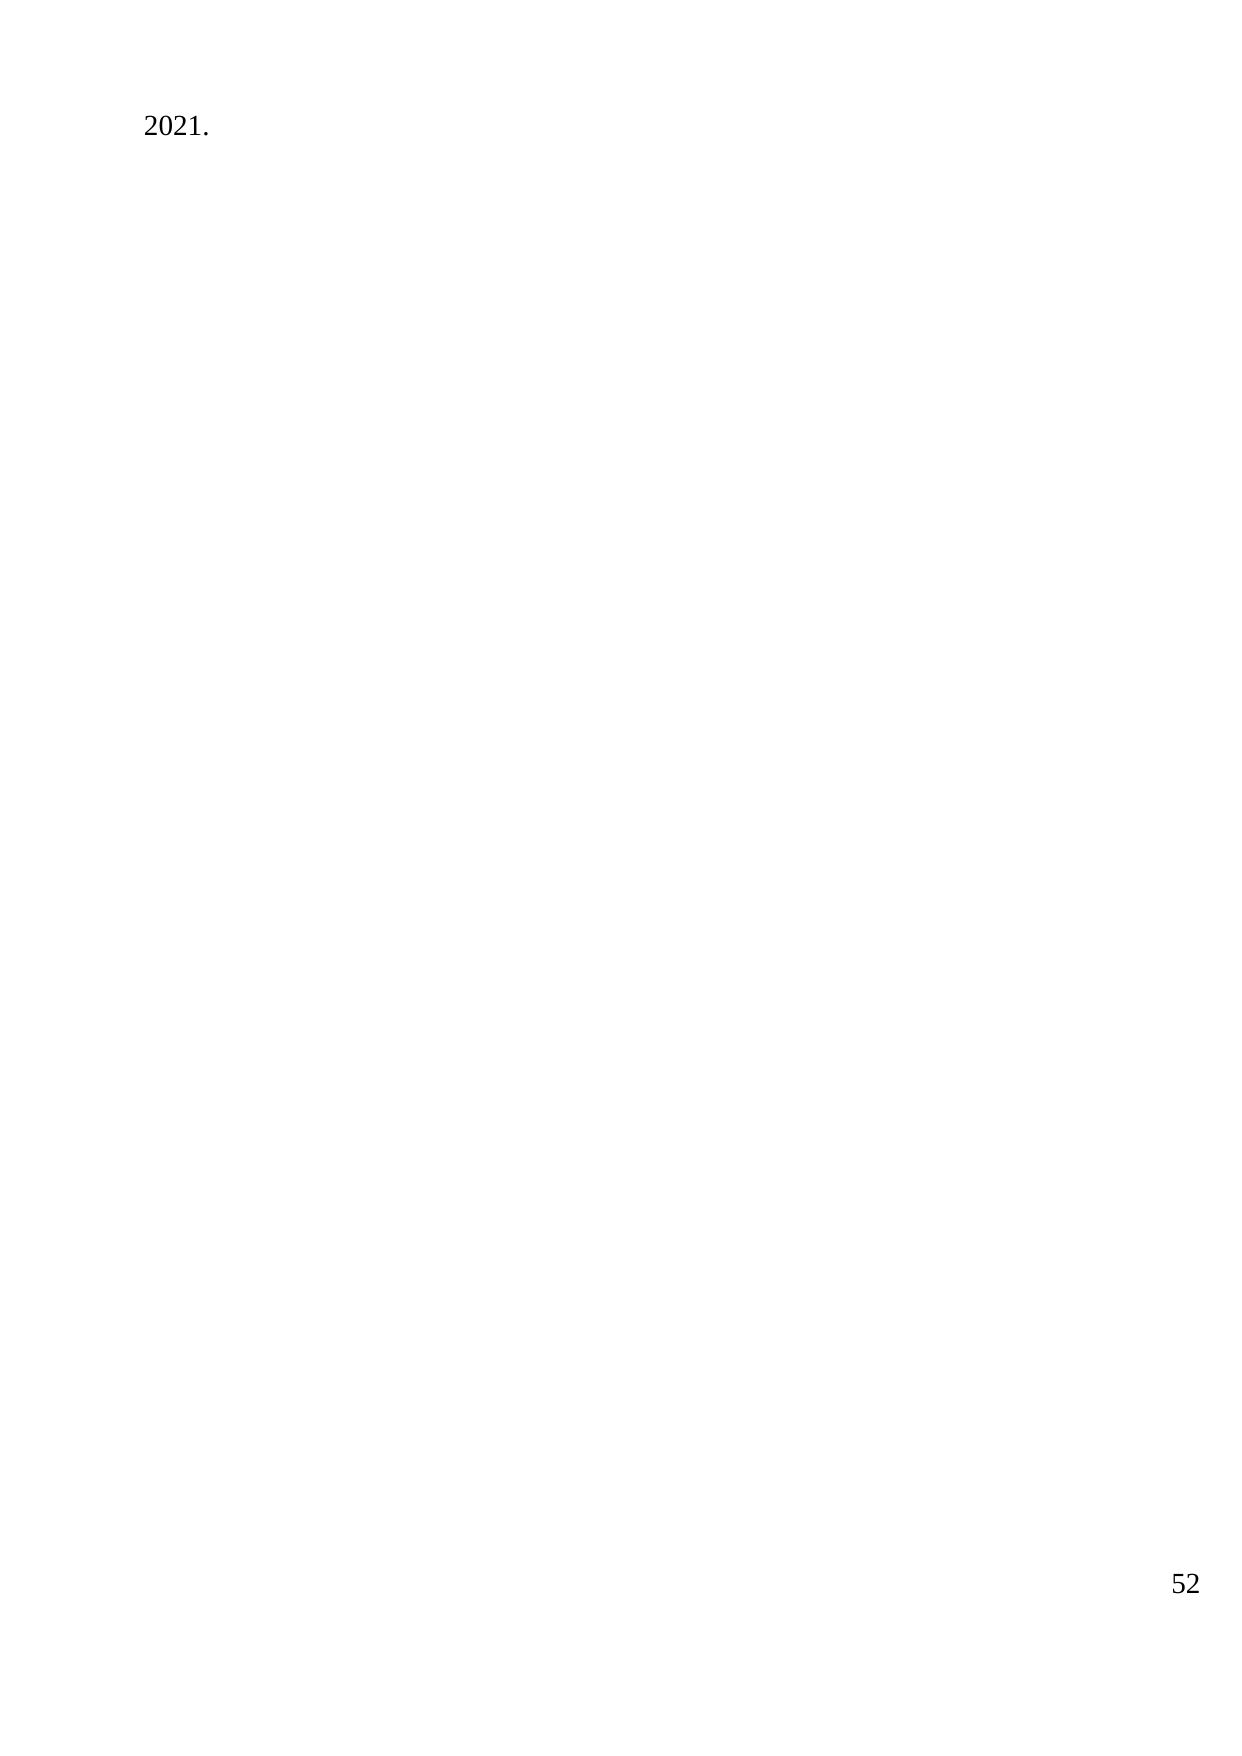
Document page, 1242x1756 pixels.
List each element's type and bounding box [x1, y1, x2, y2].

text [144, 108, 1163, 142]
